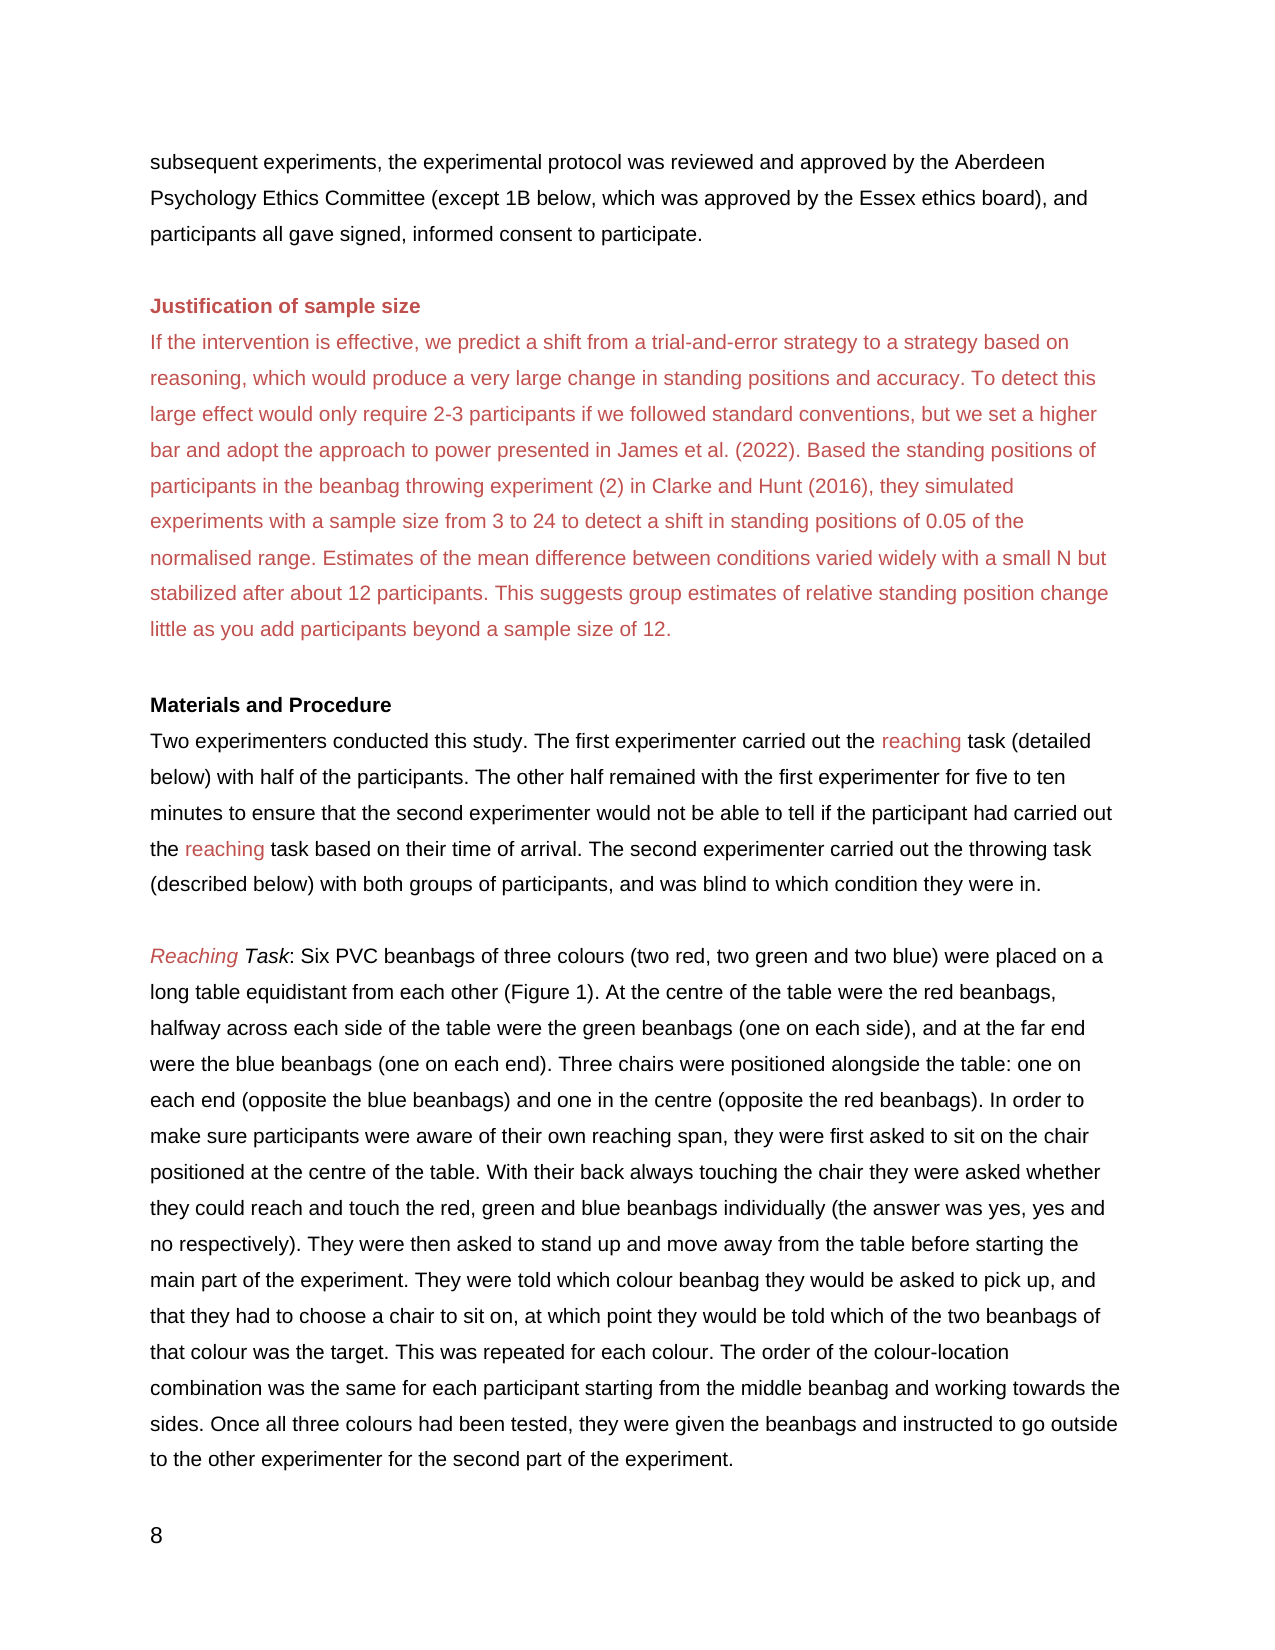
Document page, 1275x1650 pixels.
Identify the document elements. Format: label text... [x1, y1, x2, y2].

text Materials and Procedure [150, 693, 1125, 717]
text Two experimenters conducted this study. The first experimenter carried out the reaching task (detailed below) with half of the participants. The other half remained with the first experimenter for five to ten minutes to ensure that the second experimenter would not be able to tell if the participant had carried out the reaching task based on their time of arrival. The second experimenter carried out the throwing task (described below) with both groups of participants, and was blind to which condition they were in. [150, 728, 1125, 896]
text Justification of sample size [150, 294, 1125, 318]
